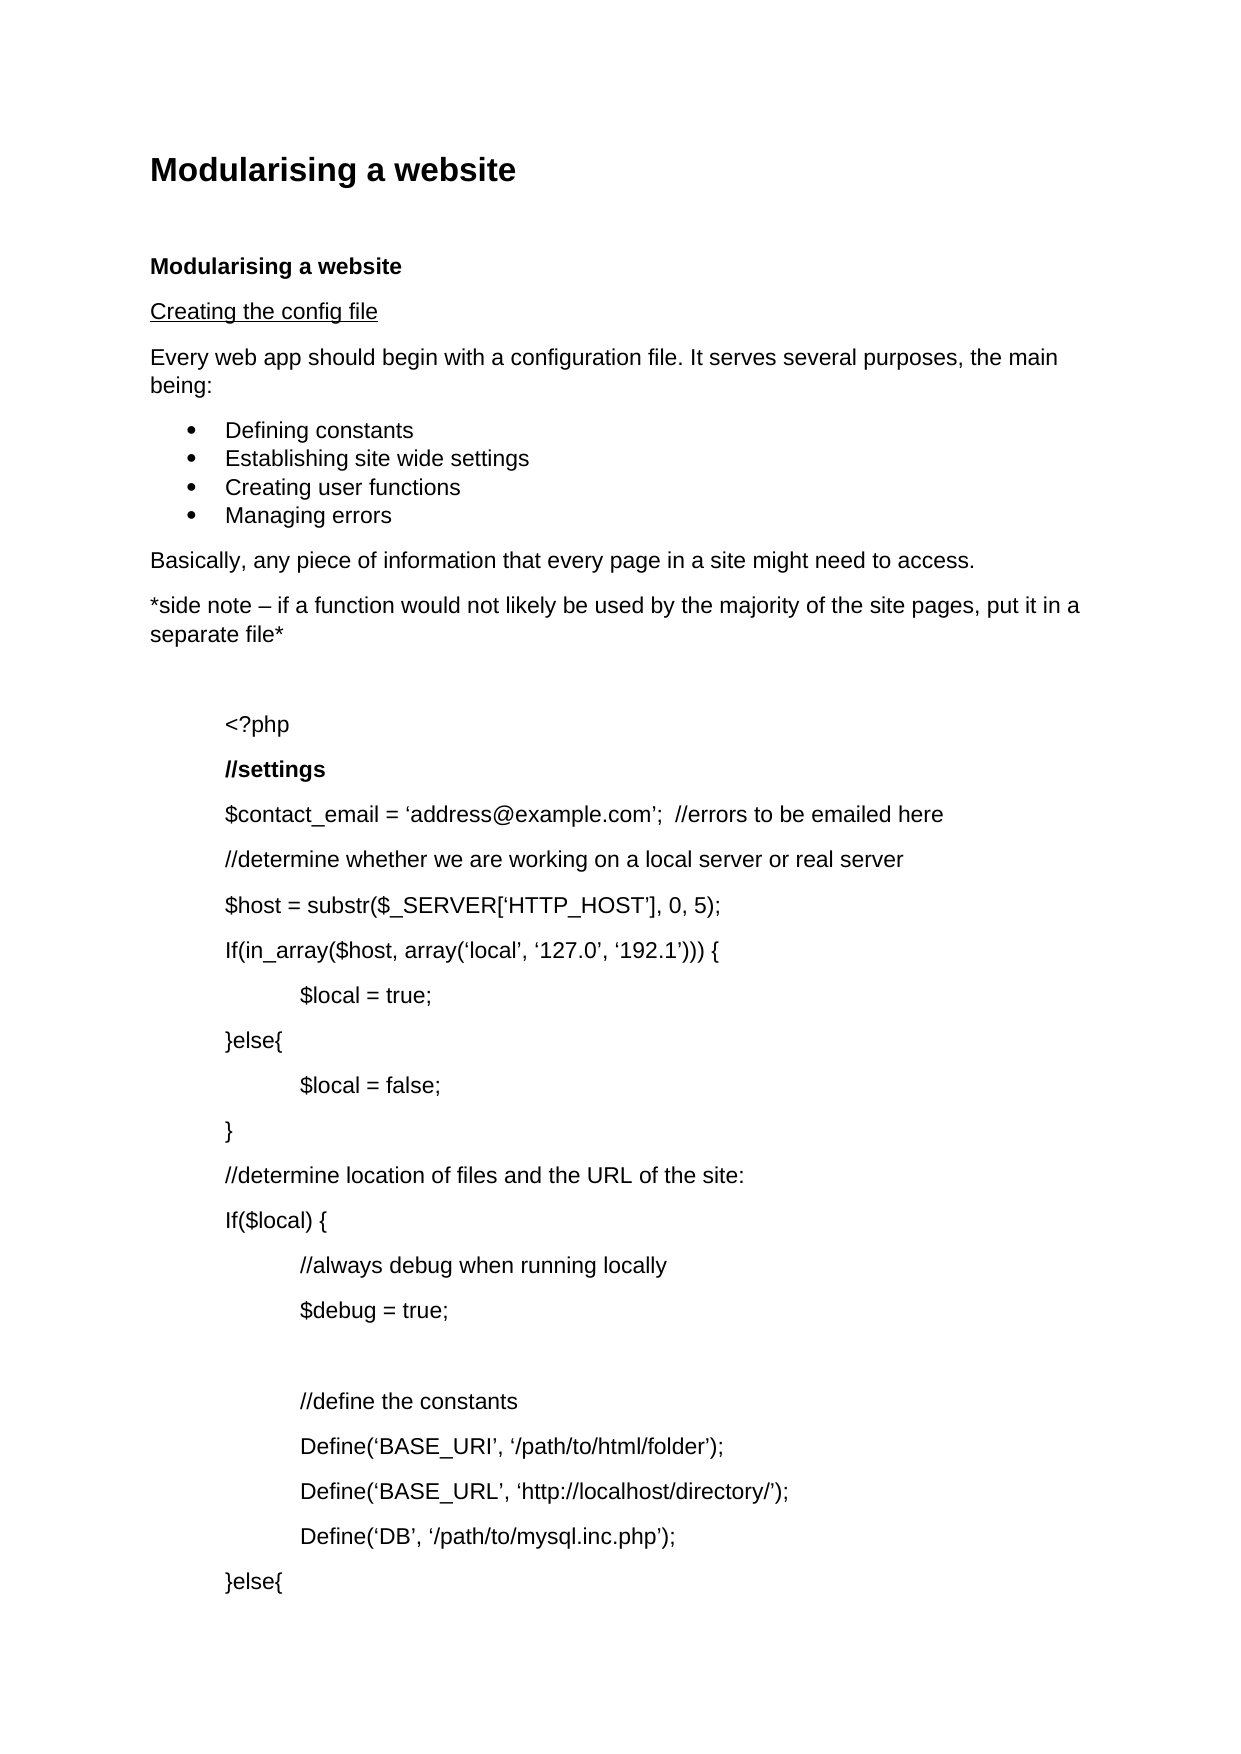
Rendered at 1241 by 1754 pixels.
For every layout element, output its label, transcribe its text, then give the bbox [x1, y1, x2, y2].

text //always debug when running locally [150, 1252, 1090, 1279]
text $debug = true; [150, 1297, 1090, 1324]
text //settings [150, 756, 1090, 783]
text //determine location of files and the URL of the site: [150, 1162, 1090, 1188]
text If(in_array($host, array(‘local’, ‘127.0’, ‘192.1’))) { [150, 937, 1090, 963]
list Managing errors [187, 502, 1090, 529]
list Defining constants [187, 417, 1090, 443]
text Basically, any piece of information that every page in a site might need to access. [150, 547, 1090, 574]
text $contact_email = ‘address@example.com’; //errors to be emailed here [150, 801, 1090, 828]
text *side note – if a function would not likely be used by the majority of the site pages, put it in a separate file* [150, 592, 1090, 647]
text } [150, 1117, 1090, 1143]
text }else{ [150, 1027, 1090, 1053]
text Modularising a website [150, 253, 1090, 279]
text Define(‘DB’, ‘/path/to/mysql.inc.php’); [150, 1523, 1090, 1549]
text If($local) { [150, 1207, 1090, 1234]
text Define(‘BASE_URL’, ‘http://localhost/directory/’); [150, 1478, 1090, 1504]
list Creating user functions [187, 474, 1090, 500]
text Every web app should begin with a configuration file. It serves several purposes, the main being: [150, 343, 1090, 398]
text $host = substr($_SERVER[‘HTTP_HOST’], 0, 5); [150, 892, 1090, 918]
text $local = false; [150, 1072, 1090, 1098]
text Modularising a website [150, 150, 1090, 188]
text //determine whether we are working on a local server or real server [150, 846, 1090, 873]
text <?php [150, 711, 1090, 737]
text }else{ [150, 1568, 1090, 1594]
text Define(‘BASE_URI’, ‘/path/to/html/folder’); [150, 1433, 1090, 1459]
list Establishing site wide settings [187, 445, 1090, 472]
text Creating the config file [150, 298, 1090, 325]
text //define the constants [150, 1388, 1090, 1414]
text $local = true; [150, 982, 1090, 1008]
